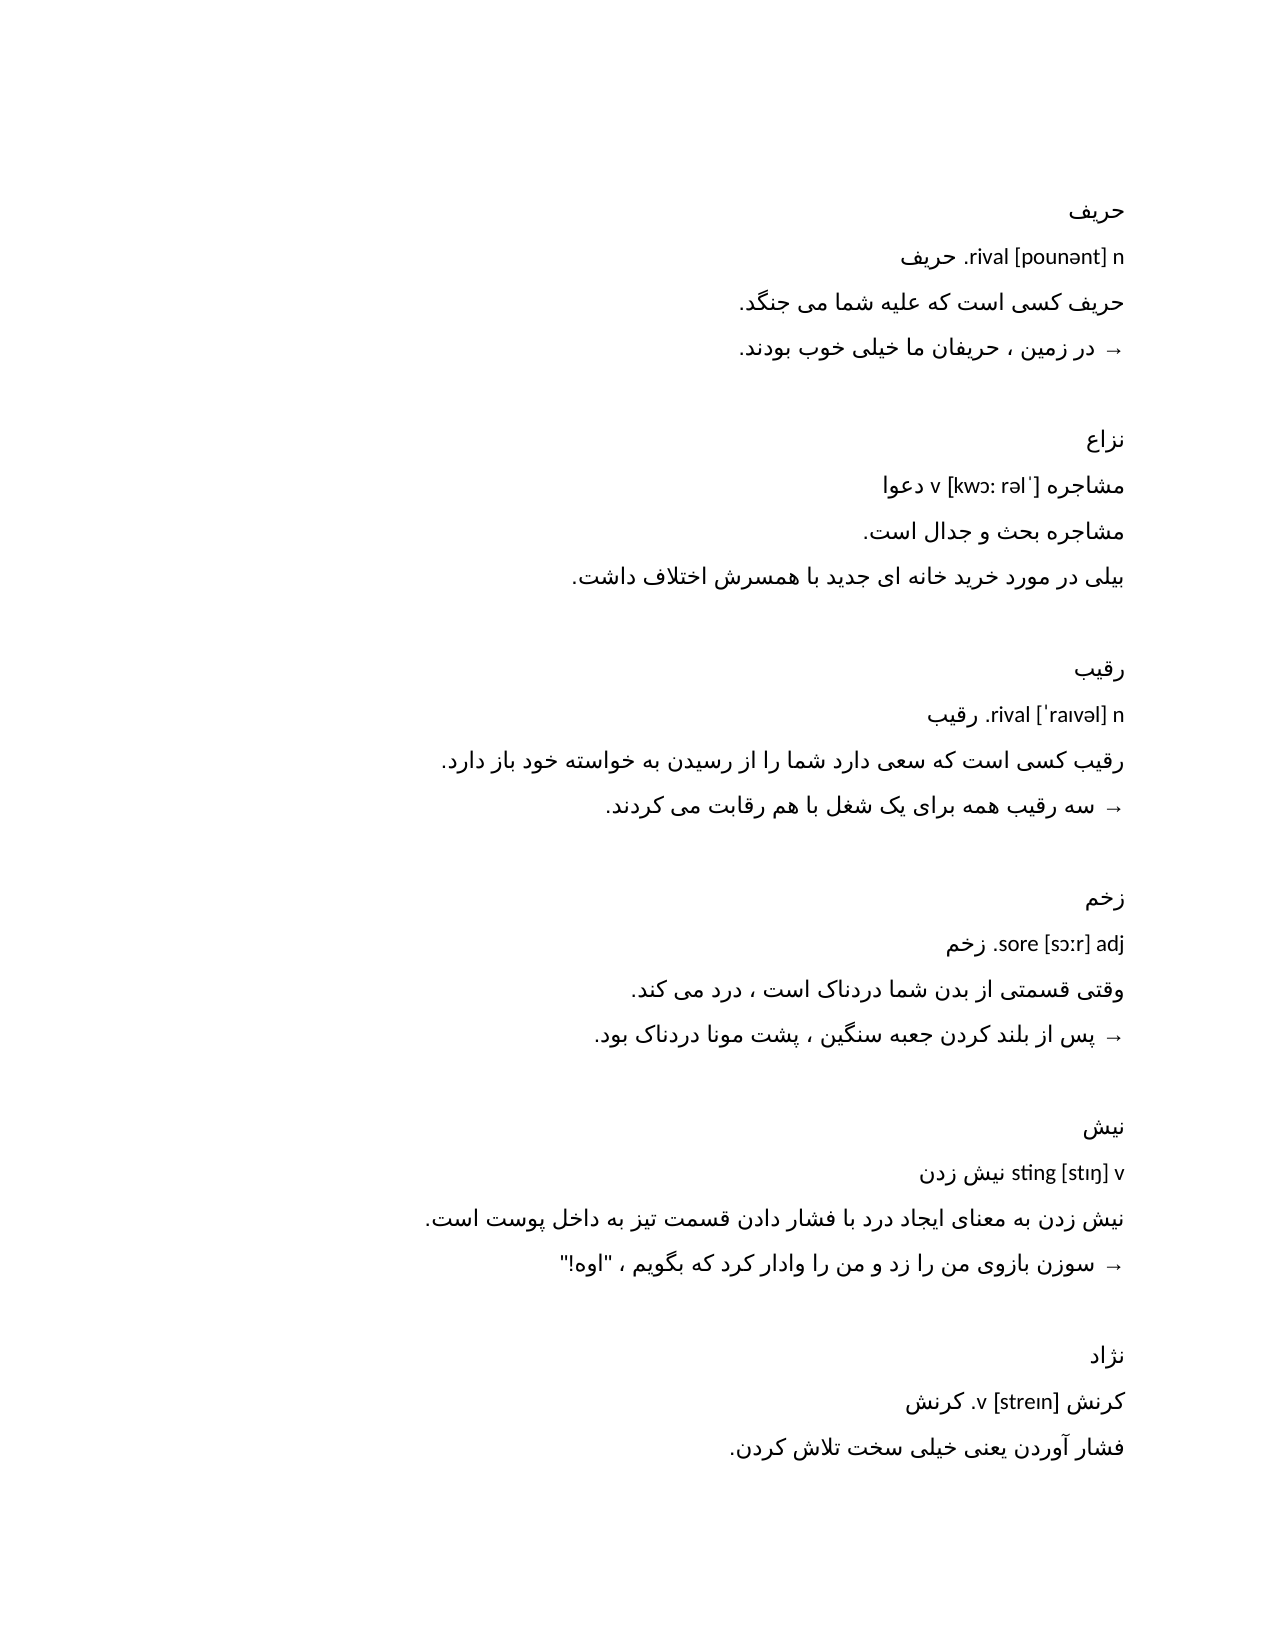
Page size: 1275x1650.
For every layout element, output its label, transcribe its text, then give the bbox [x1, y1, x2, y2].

text فشار آوردن یعنی خیلی سخت تلاش کردن. [150, 1434, 1125, 1461]
text رقیب [150, 655, 1125, 681]
text کرنش [streɪn] v. کرنش [150, 1387, 1125, 1415]
text → سه رقیب همه برای یک شغل با هم رقابت می کردند. [150, 792, 1125, 818]
text نیش [150, 1113, 1125, 1139]
text sore [sɔːr] adj. زخم [150, 929, 1125, 957]
text → سوزن بازوی من را زد و من را وادار کرد که بگویم ، "اوه!" [150, 1250, 1125, 1277]
text نزاع [150, 426, 1125, 452]
text رقیب کسی است که سعی دارد شما را از رسیدن به خواسته خود باز دارد. [150, 747, 1125, 773]
text rival [ˈraɪvəl] n. رقیب [150, 700, 1125, 728]
text نژاد [150, 1342, 1125, 1368]
text بیلی در مورد خرید خانه ای جدید با همسرش اختلاف داشت. [150, 563, 1125, 589]
text rival [pounənt] n. حریف [150, 242, 1125, 270]
text حریف [150, 197, 1125, 223]
text مشاجره [ˈkwɔ: rəl] v دعوا [150, 471, 1125, 499]
text وقتی قسمتی از بدن شما دردناک است ، درد می کند. [150, 976, 1125, 1002]
text → پس از بلند کردن جعبه سنگین ، پشت مونا دردناک بود. [150, 1021, 1125, 1047]
text حریف کسی است که علیه شما می جنگد. [150, 289, 1125, 315]
text sting [stɪŋ] v نیش زدن [150, 1158, 1125, 1186]
text نیش زدن به معنای ایجاد درد با فشار دادن قسمت تیز به داخل پوست است. [150, 1205, 1125, 1231]
text → در زمین ، حریفان ما خیلی خوب بودند. [150, 334, 1125, 360]
text زخم [150, 884, 1125, 910]
text مشاجره بحث و جدال است. [150, 518, 1125, 544]
